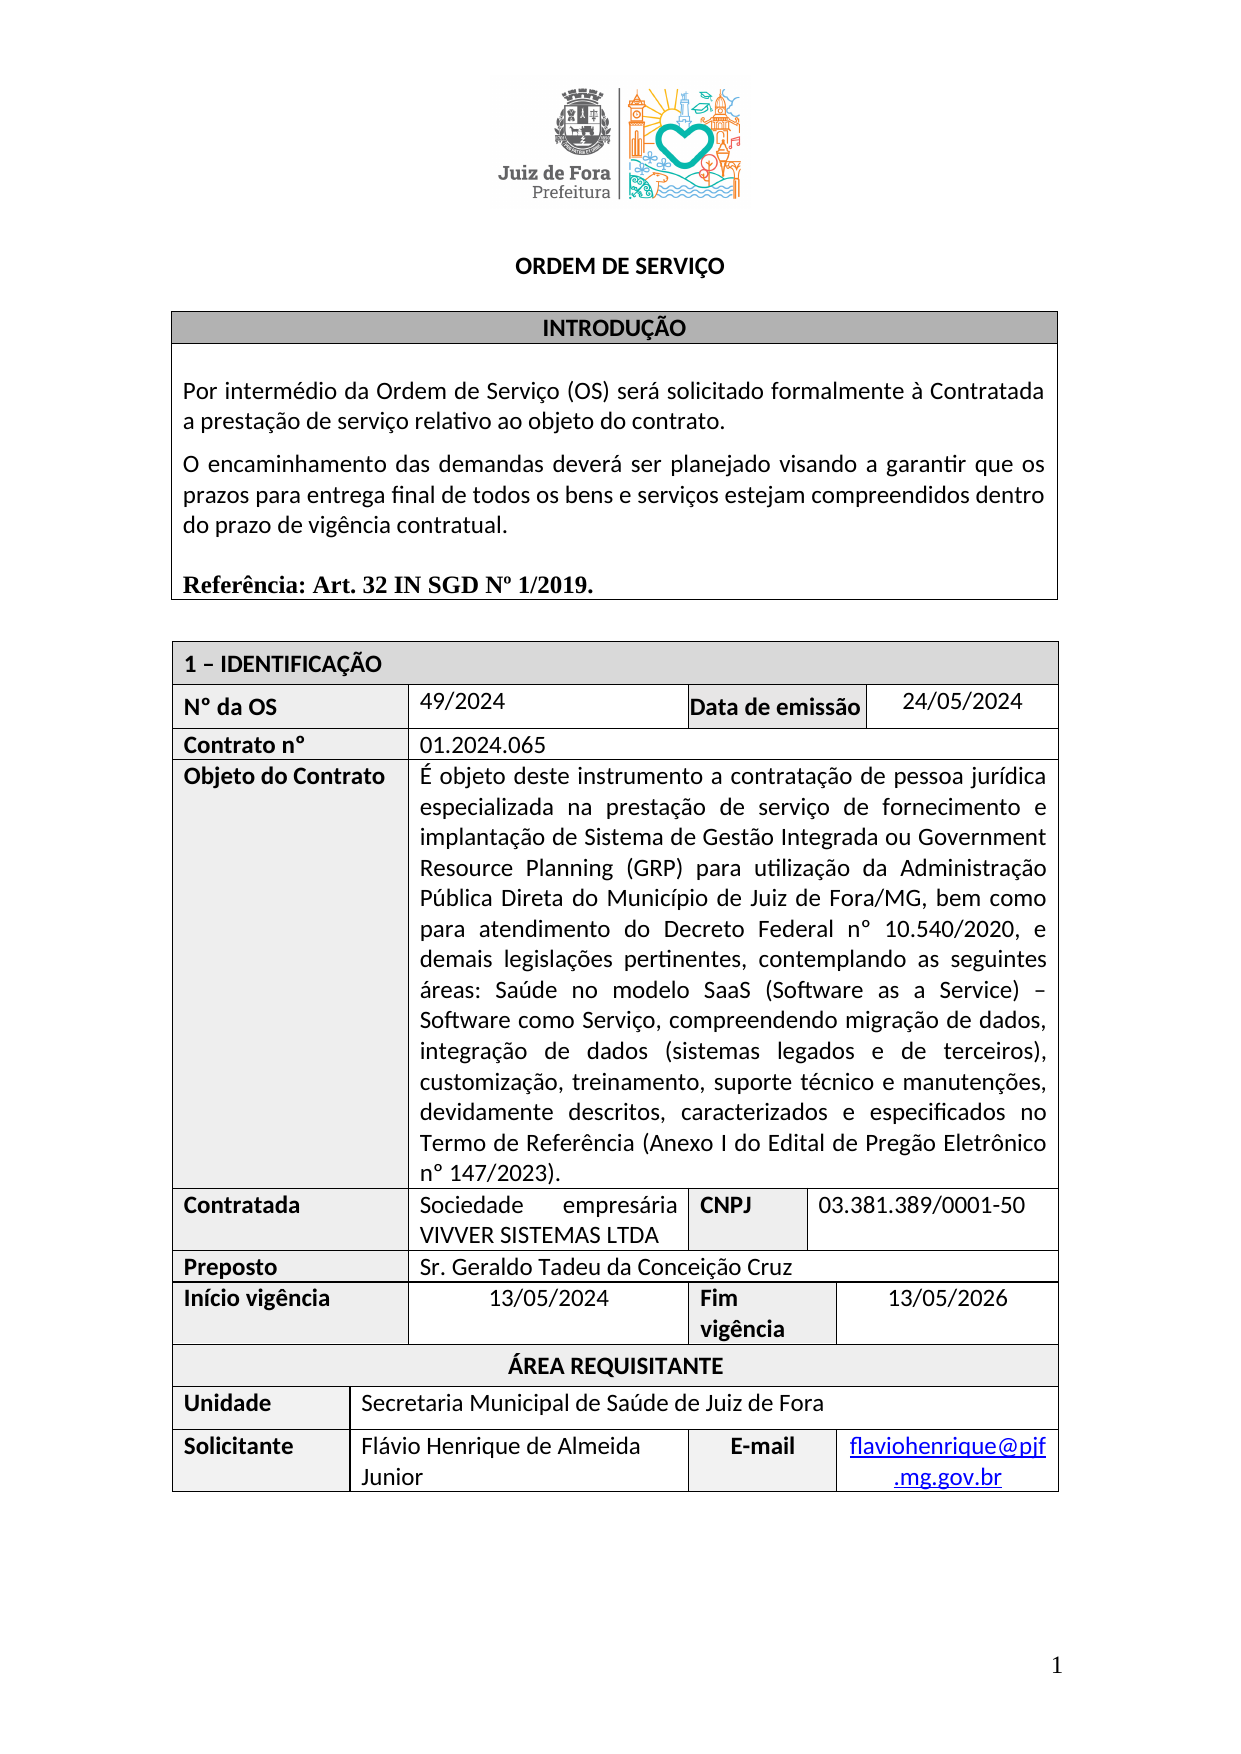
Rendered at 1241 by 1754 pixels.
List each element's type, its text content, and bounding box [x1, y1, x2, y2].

table_cell Secretaria Municipal de Saúde de Juiz de Fora [351, 1387, 1058, 1429]
table_cell ÁREA REQUISITANTE [173, 1345, 1058, 1386]
table_cell 13/05/2026 [837, 1283, 1058, 1343]
table_header INTRODUÇÃO [172, 312, 1057, 343]
table_cell Contrato nº [173, 729, 408, 759]
table_cell Nº da OS [173, 685, 408, 728]
table_cell Preposto [173, 1251, 408, 1281]
table_cell E-mail [689, 1430, 836, 1491]
table_cell flaviohenrique@pjf.mg.gov.br [837, 1430, 1058, 1491]
table_cell Objeto do Contrato [173, 760, 408, 1188]
table_cell 03.381.389/0001-50 [808, 1189, 1058, 1250]
table_cell Por intermédio da Ordem de Serviço (OS) será solicitado formalmente à Contratada a prestação de serviço relativo ao objeto do contrato. O encaminhamento das demandas deverá ser planejado visando a garantir que os prazos para entrega final de todos os bens e serviços estejam compreendidos dentro do prazo de vigência contratual. Referência: Art. 32 IN SGD Nº 1/2019. [172, 344, 1057, 599]
table_cell 49/2024 [409, 685, 688, 728]
table_cell É objeto deste instrumento a contratação de pessoa jurídica especializada na prestação de serviço de fornecimento e implantação de Sistema de Gestão Integrada ou Government Resource Planning (GRP) para utilização da Administração Pública Direta do Município de Juiz de Fora/MG, bem como para atendimento do Decreto Federal nº 10.540/2020, e demais legislações pertinentes, contemplando as seguintes áreas: Saúde no modelo SaaS (Software as a Service) – Software como Serviço, compreendendo migração de dados, integração de dados (sistemas legados e de terceiros), customização, treinamento, suporte técnico e manutenções, devidamente descritos, caracterizados e especificados no Termo de Referência (Anexo I do Edital de Pregão Eletrônico nº 147/2023). [409, 760, 1058, 1188]
table_cell Fim vigência [689, 1283, 836, 1343]
table_cell CNPJ [689, 1189, 807, 1250]
table_cell Sr. Geraldo Tadeu da Conceição Cruz [409, 1251, 1058, 1281]
table_cell Contratada [173, 1189, 408, 1250]
table_cell Solicitante [173, 1430, 349, 1491]
table_cell 24/05/2024 [867, 685, 1058, 728]
table_cell Início vigência [173, 1283, 408, 1343]
table_cell Data de emissão [689, 685, 866, 728]
picture [489, 75, 751, 209]
table_cell Sociedade empresária VIVVER SISTEMAS LTDA [409, 1189, 688, 1250]
table_cell Flávio Henrique de Almeida Junior [351, 1430, 688, 1491]
table_cell Unidade [173, 1387, 349, 1429]
table_header 1 – IDENTIFICAÇÃO [173, 642, 1058, 684]
table_cell 01.2024.065 [409, 729, 1058, 759]
table_cell 13/05/2024 [409, 1283, 688, 1343]
text ORDEM DE SERVIÇO [177, 250, 1063, 281]
